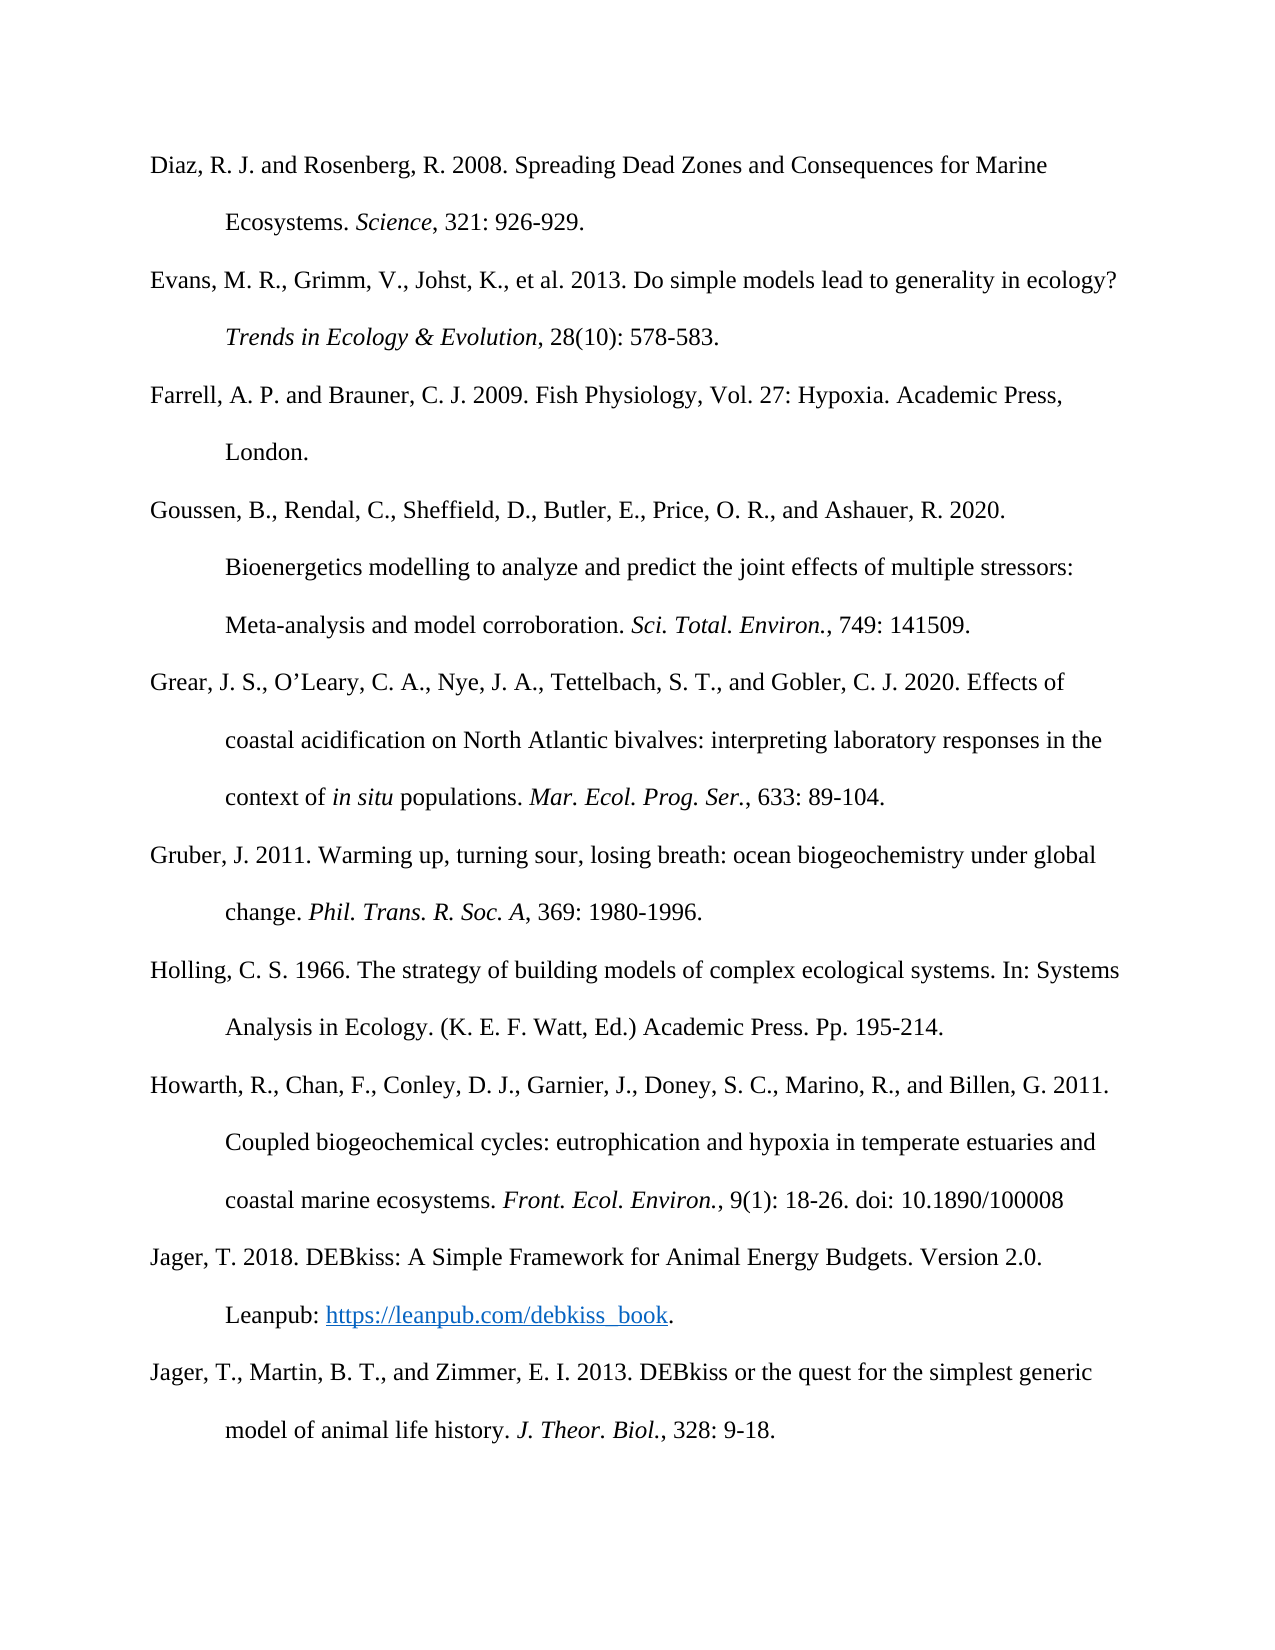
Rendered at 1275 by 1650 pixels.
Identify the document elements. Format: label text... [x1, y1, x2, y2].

text Farrell, A. P. and Brauner, C. J. 2009. Fish Physiology, Vol. 27: Hypoxia. Academic Press, London. [150, 380, 1125, 466]
text Goussen, B., Rendal, C., Sheffield, D., Butler, E., Price, O. R., and Ashauer, R. 2020. Bioenergetics modelling to analyze and predict the joint effects of multiple stressors: Meta-analysis and model corroboration. Sci. Total. Environ., 749: 141509. [150, 495, 1125, 639]
text Holling, C. S. 1966. The strategy of building models of complex ecological systems. In: Systems Analysis in Ecology. (K. E. F. Watt, Ed.) Academic Press. Pp. 195-214. [150, 955, 1125, 1041]
text Grear, J. S., O’Leary, C. A., Nye, J. A., Tettelbach, S. T., and Gobler, C. J. 2020. Effects of coastal acidification on North Atlantic bivalves: interpreting laboratory responses in the context of in situ populations. Mar. Ecol. Prog. Ser., 633: 89-104. [150, 667, 1125, 811]
text Diaz, R. J. and Rosenberg, R. 2008. Spreading Dead Zones and Consequences for Marine Ecosystems. Science, 321: 926-929. [150, 150, 1125, 236]
text Gruber, J. 2011. Warming up, turning sour, losing breath: ocean biogeochemistry under global change. Phil. Trans. R. Soc. A, 369: 1980-1996. [150, 840, 1125, 926]
text Evans, M. R., Grimm, V., Johst, K., et al. 2013. Do simple models lead to generality in ecology? Trends in Ecology & Evolution, 28(10): 578-583. [150, 265, 1125, 351]
text Jager, T. 2018. DEBkiss: A Simple Framework for Animal Energy Budgets. Version 2.0. Leanpub: https://leanpub.com/debkiss_book. [150, 1242, 1125, 1329]
